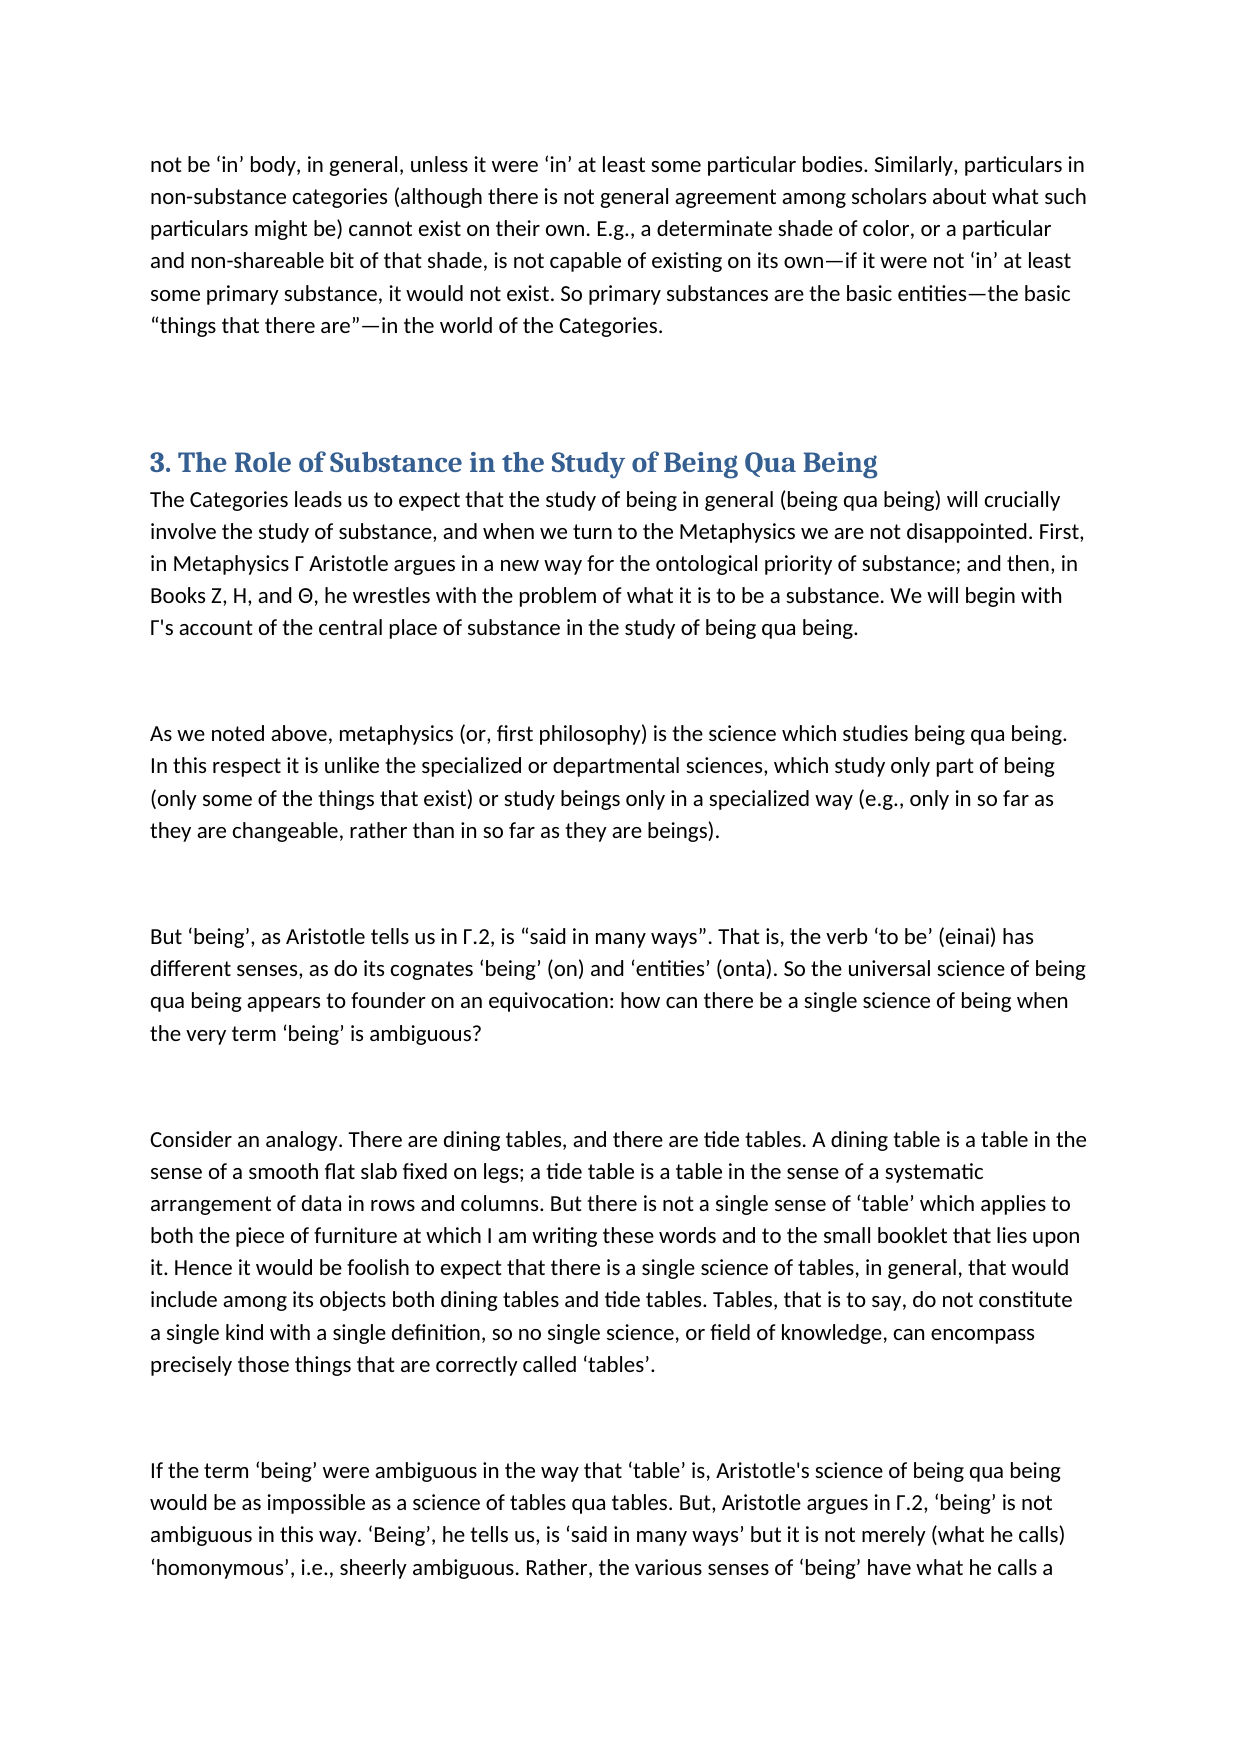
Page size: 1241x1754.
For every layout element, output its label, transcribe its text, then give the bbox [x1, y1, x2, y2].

text The Categories leads us to expect that the study of being in general (being qua being) will crucially involve the study of substance, and when we turn to the Metaphysics we are not disappointed. First, in Metaphysics Γ Aristotle argues in a new way for the ontological priority of substance; and then, in Books Ζ, Η, and Θ, he wrestles with the problem of what it is to be a substance. We will begin with Γ's account of the central place of substance in the study of being qua being. [150, 485, 1090, 641]
text Consider an analogy. There are dining tables, and there are tide tables. A dining table is a table in the sense of a smooth flat slab fixed on legs; a tide table is a table in the sense of a systematic arrangement of data in rows and columns. But there is not a single sense of ‘table’ which applies to both the piece of furniture at which I am writing these words and to the small booklet that lies upon it. Hence it would be foolish to expect that there is a single science of tables, in general, that would include among its objects both dining tables and tide tables. Tables, that is to say, do not constitute a single kind with a single definition, so no single science, or field of knowledge, can encompass precisely those things that are correctly called ‘tables’. [150, 1125, 1090, 1378]
text But ‘being’, as Aristotle tells us in Γ.2, is “said in many ways”. That is, the verb ‘to be’ (einai) has different senses, as do its cognates ‘being’ (on) and ‘entities’ (onta). So the universal science of being qua being appears to founder on an equivocation: how can there be a single science of being when the very term ‘being’ is ambiguous? [150, 922, 1090, 1047]
subtitle 3. The Role of Substance in the Study of Being Qua Being [150, 446, 1090, 480]
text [150, 150, 1090, 339]
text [150, 1456, 1090, 1581]
text As we noted above, metaphysics (or, first philosophy) is the science which studies being qua being. In this respect it is unlike the specialized or departmental sciences, which study only part of being (only some of the things that exist) or study beings only in a specialized way (e.g., only in so far as they are changeable, rather than in so far as they are beings). [150, 719, 1090, 844]
